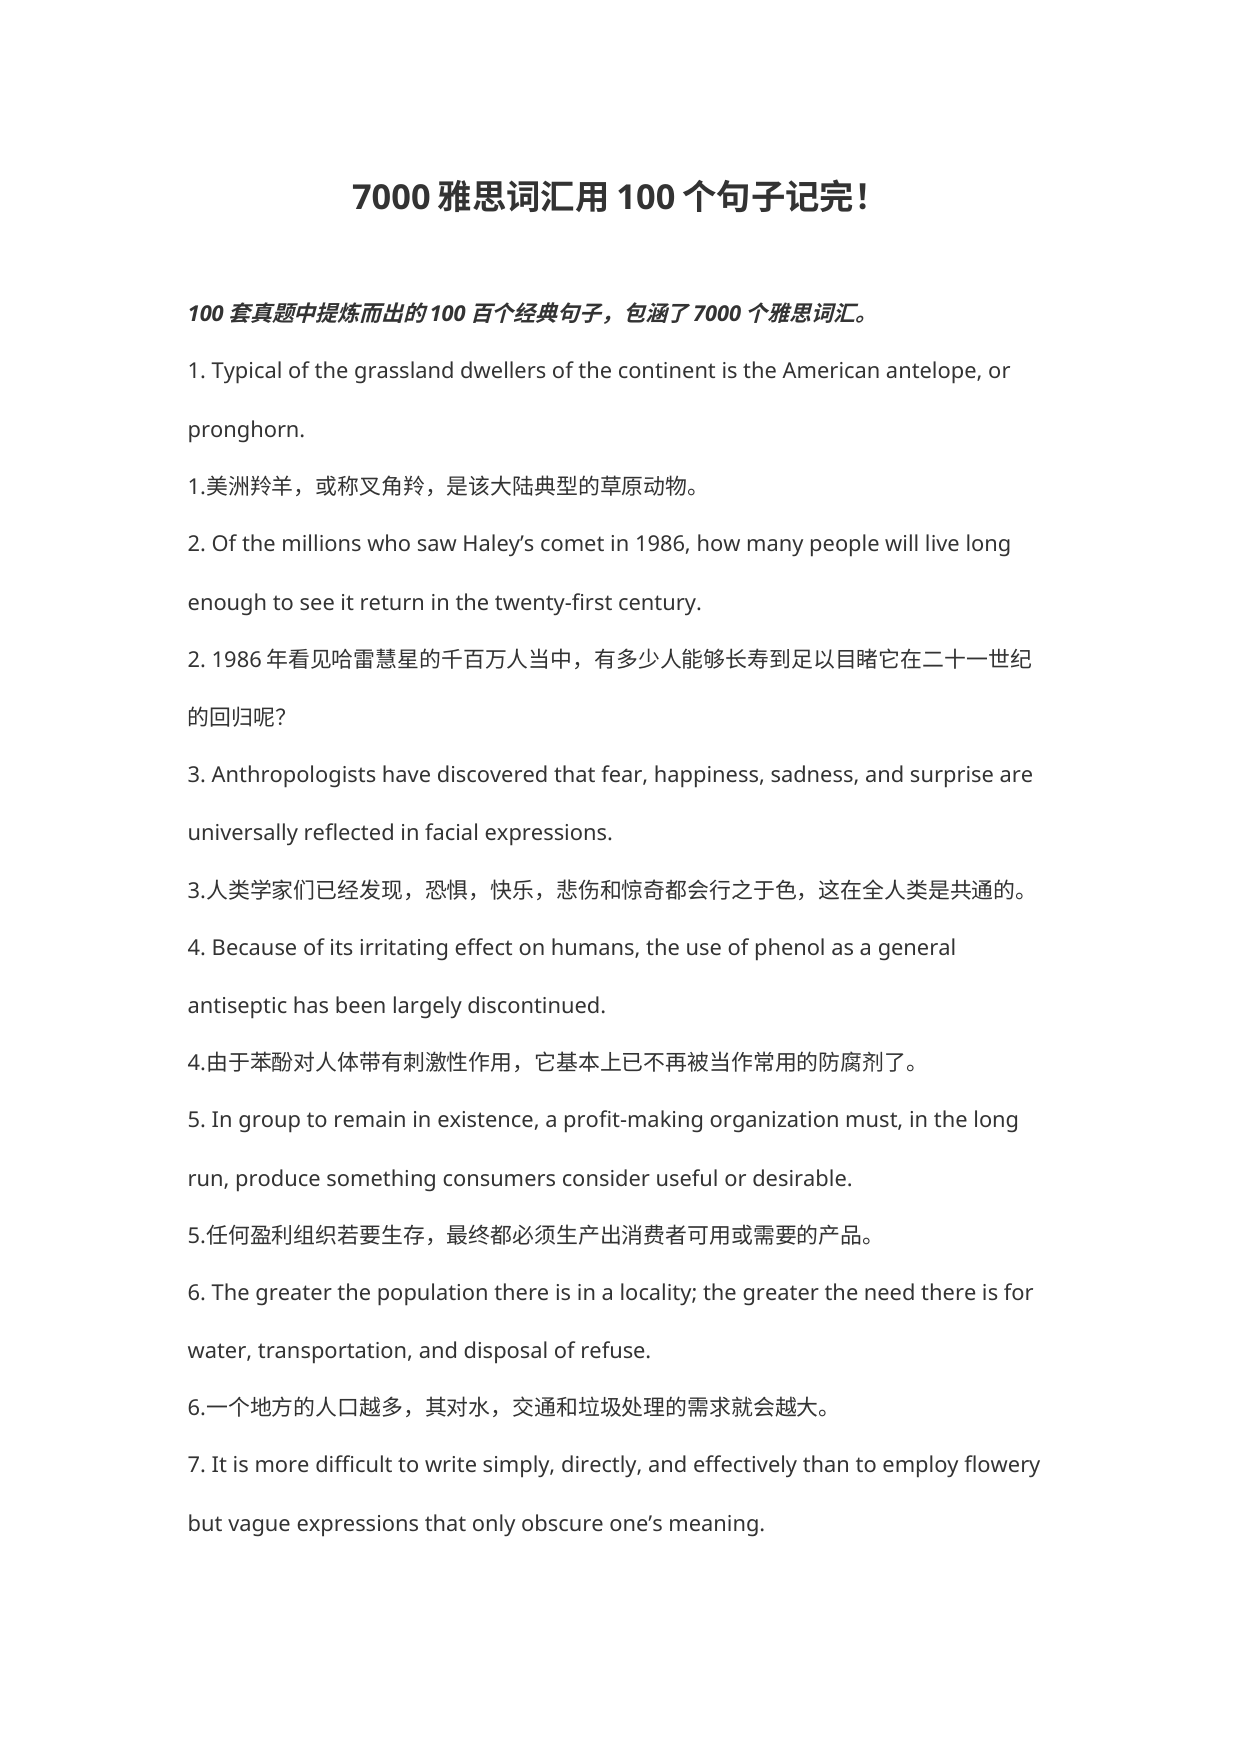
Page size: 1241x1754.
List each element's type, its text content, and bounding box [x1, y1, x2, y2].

text 7. It is more difficult to write simply, directly, and effectively than to employ flowery but vague expressions that only obscure one’s meaning. [187, 1448, 1053, 1539]
text 2. Of the millions who saw Haley’s comet in 1986, how many people will live long enough to see it return in the twenty-first century. [187, 527, 1053, 618]
text 6.一个地方的人口越多，其对水，交通和垃圾处理的需求就会越大。 [187, 1390, 1053, 1423]
text 3.人类学家们已经发现，恐惧，快乐，悲伤和惊奇都会行之于色，这在全人类是共通的。 [187, 872, 1053, 905]
text 5.任何盈利组织若要生存，最终都必须生产出消费者可用或需要的产品。 [187, 1217, 1053, 1250]
text 100套真题中提炼而出的100百个经典句子，包涵了7000个雅思词汇。 [187, 296, 1053, 329]
text 2. 1986年看见哈雷慧星的千百万人当中，有多少人能够长寿到足以目睹它在二十一世纪的回归呢？ [187, 641, 1053, 732]
text 4.由于苯酚对人体带有刺激性作用，它基本上已不再被当作常用的防腐剂了。 [187, 1045, 1053, 1077]
text 4. Because of its irritating effect on humans, the use of phenol as a general antiseptic has been largely discontinued. [187, 930, 1053, 1021]
text 3. Anthropologists have discovered that fear, happiness, sadness, and surprise are universally reflected in facial expressions. [187, 758, 1053, 848]
text 5. In group to remain in existence, a profit-making organization must, in the long run, produce something consumers consider useful or desirable. [187, 1103, 1053, 1194]
text 6. The greater the population there is in a locality; the greater the need there is for water, transportation, and disposal of refuse. [187, 1275, 1053, 1366]
text 1.美洲羚羊，或称叉角羚，是该大陆典型的草原动物。 [187, 469, 1053, 501]
text 7000雅思词汇用100个句子记完！ [187, 162, 1053, 227]
text 1. Typical of the grassland dwellers of the continent is the American antelope, or pronghorn. [187, 354, 1053, 445]
